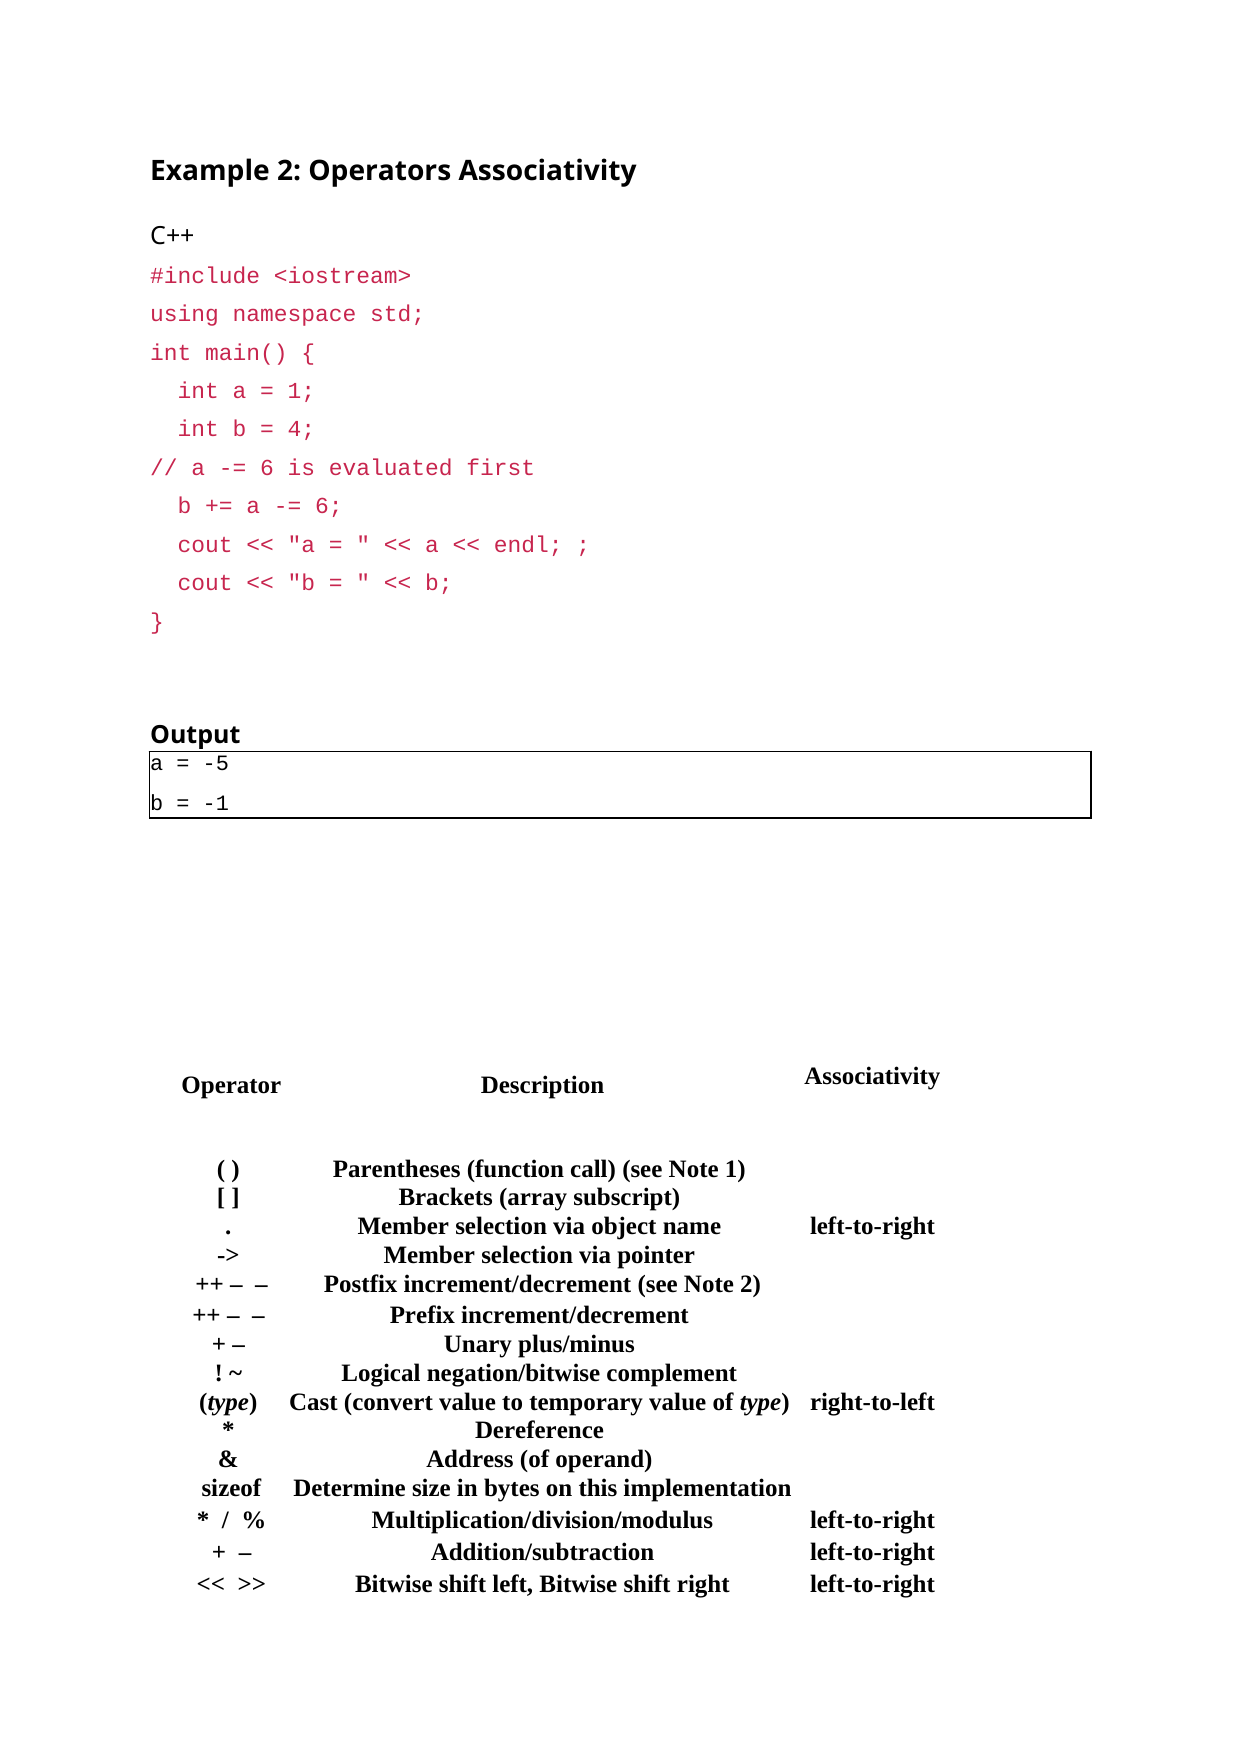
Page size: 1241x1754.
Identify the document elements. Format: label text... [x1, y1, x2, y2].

text Output [150, 682, 1090, 751]
text a = -5 [150, 752, 1090, 777]
table_cell + – [180, 1535, 283, 1567]
text C++ [150, 217, 1090, 252]
text b += a -= 6; [150, 495, 1090, 521]
text // a -= 6 is evaluated first [150, 456, 1090, 482]
text int b = 4; [150, 418, 1090, 444]
text cout << "a = " << a << endl; ; [150, 533, 1090, 559]
table_cell ++ – – + – ! ~ (type) * & sizeof [180, 1299, 283, 1503]
table_cell left-to-right [802, 1567, 942, 1599]
table_cell Multiplication/division/modulus [283, 1503, 802, 1535]
table_cell right-to-left [802, 1299, 942, 1503]
table_header Description [283, 956, 802, 1152]
text int a = 1; [150, 379, 1090, 405]
table_cell Addition/subtraction [283, 1535, 802, 1567]
text Example 2: Operators Associativity [150, 150, 1090, 188]
text b = -1 [150, 791, 1090, 817]
table_cell Parentheses (function call) (see Note 1) Brackets (array subscript) Member selection via object name Member selection via pointer Postfix increment/decrement (see Note 2) [283, 1152, 802, 1299]
table_header Associativity [802, 956, 942, 1152]
table_cell Prefix increment/decrement Unary plus/minus Logical negation/bitwise complement Cast (convert value to temporary value of type) Dereference Address (of operand) Determine size in bytes on this implementation [283, 1299, 802, 1503]
text int main() { [150, 341, 1090, 367]
table_cell left-to-right [802, 1152, 942, 1299]
text } [150, 610, 1090, 636]
table_cell * / % [180, 1503, 283, 1535]
text #include <iostream> [150, 264, 1090, 290]
text cout << "b = " << b; [150, 572, 1090, 597]
table_cell Bitwise shift left, Bitwise shift right [283, 1567, 802, 1599]
table_cell ( ) [ ] . -> ++ – – [180, 1152, 283, 1299]
table_cell left-to-right [802, 1535, 942, 1567]
table_cell << >> [180, 1567, 283, 1599]
text using namespace std; [150, 302, 1090, 328]
table_cell left-to-right [802, 1503, 942, 1535]
table_header Operator [180, 956, 283, 1152]
